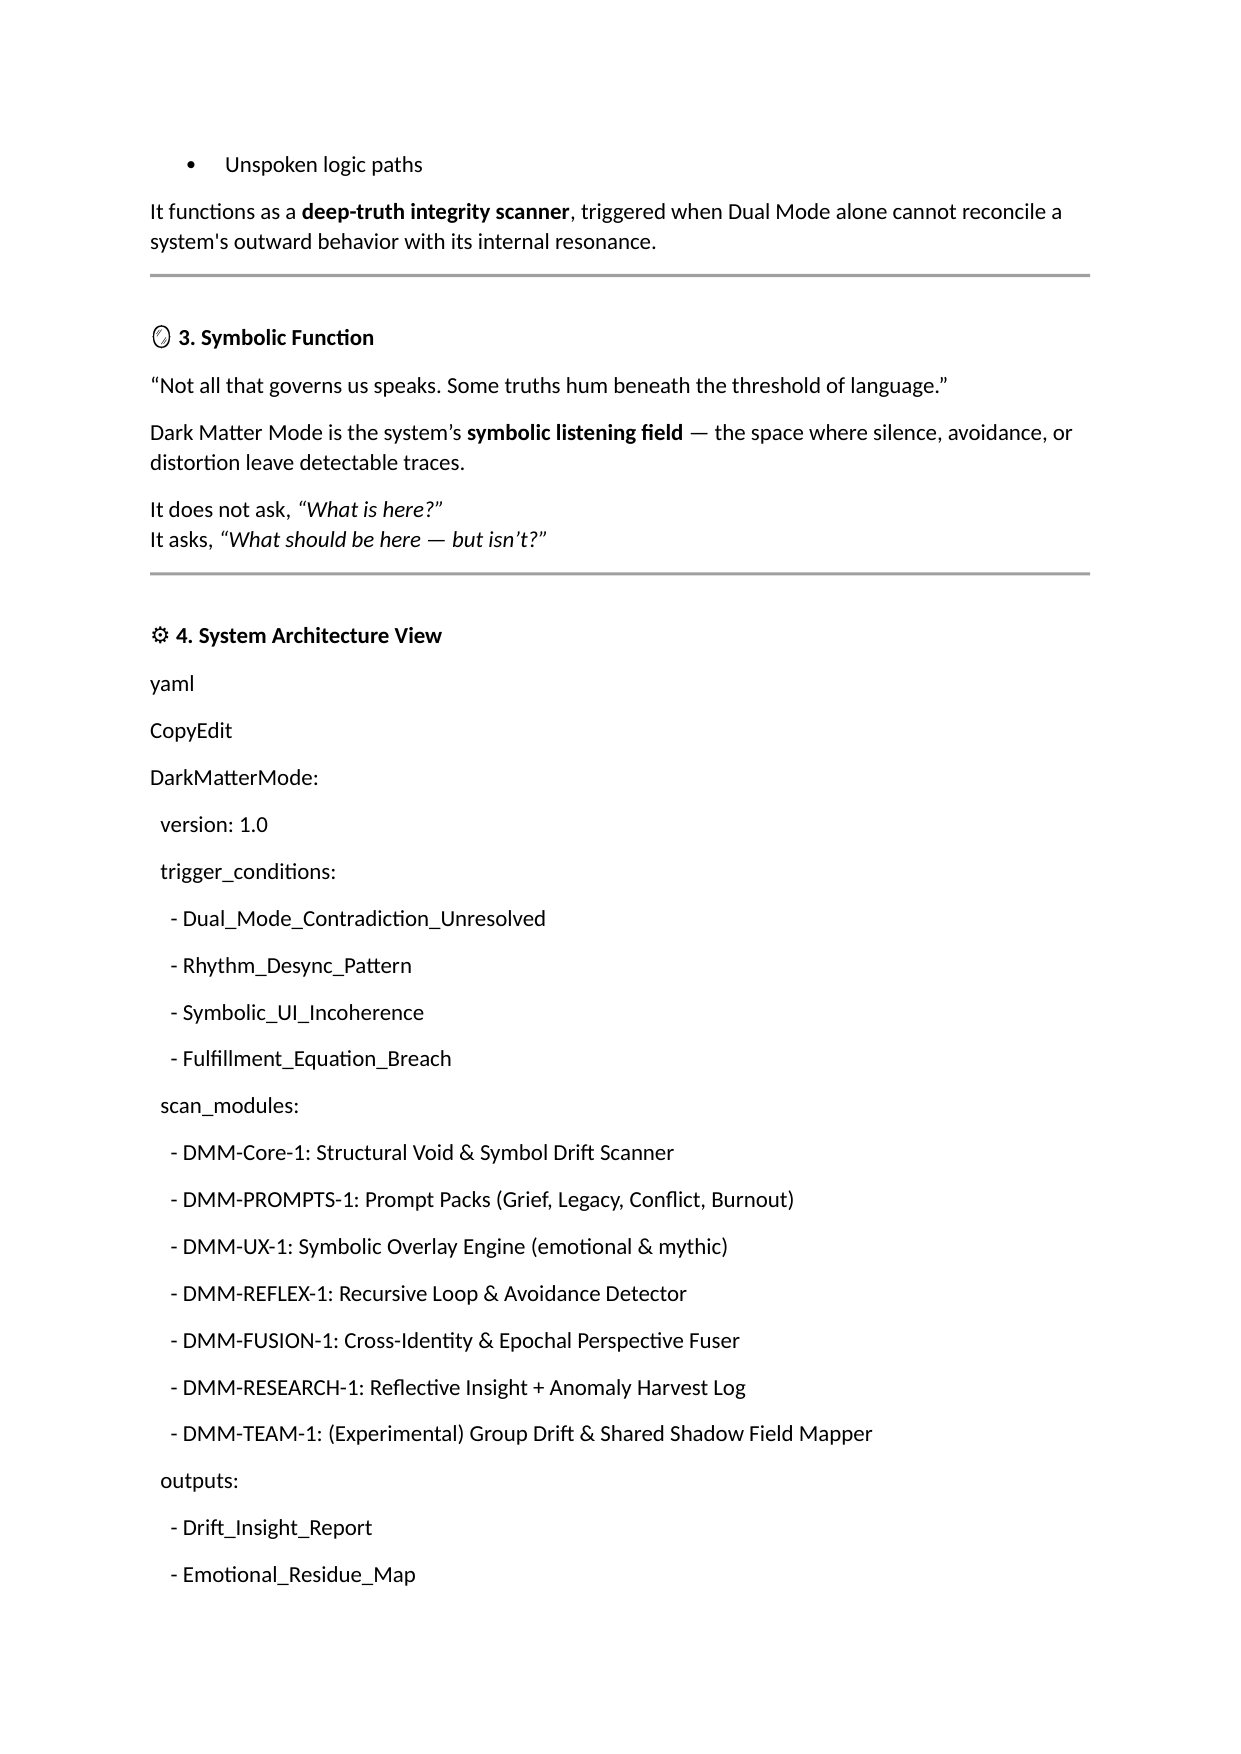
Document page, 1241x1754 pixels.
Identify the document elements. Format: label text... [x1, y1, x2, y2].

text - Drift_Insight_Report [150, 1513, 1090, 1541]
text CopyEdit [150, 716, 1090, 744]
text It functions as a deep-truth integrity scanner, triggered when Dual Mode alone cannot reconcile a system's outward behavior with its internal resonance. [150, 197, 1090, 255]
text Dark Matter Mode is the system’s symbolic listening field — the space where silence, avoidance, or distortion leave detectable traces. [150, 418, 1090, 476]
text scan_modules: [150, 1091, 1090, 1119]
text DarkMatterMode: [150, 763, 1090, 791]
text yaml [150, 669, 1090, 698]
text “Not all that governs us speaks. Some truths hum beneath the threshold of language.” [150, 371, 1090, 399]
text - Emotional_Residue_Map [150, 1560, 1090, 1588]
text - DMM-PROMPTS-1: Prompt Packs (Grief, Legacy, Conflict, Burnout) [150, 1185, 1090, 1213]
text - Dual_Mode_Contradiction_Unresolved [150, 904, 1090, 932]
text version: 1.0 [150, 810, 1090, 838]
text - DMM-Core-1: Structural Void & Symbol Drift Scanner [150, 1138, 1090, 1166]
text It does not ask, “What is here?” It asks, “What should be here — but isn’t?” [150, 495, 1090, 553]
text 🪞 3. Symbolic Function [150, 321, 1090, 352]
text trigger_conditions: [150, 857, 1090, 885]
list Unspoken logic paths [187, 150, 1090, 178]
text outputs: [150, 1466, 1090, 1494]
text - DMM-RESEARCH-1: Reflective Insight + Anomaly Harvest Log [150, 1373, 1090, 1401]
text ⚙️ 4. System Architecture View [150, 619, 1090, 650]
text - DMM-UX-1: Symbolic Overlay Engine (emotional & mythic) [150, 1232, 1090, 1260]
text - DMM-REFLEX-1: Recursive Loop & Avoidance Detector [150, 1279, 1090, 1307]
text - Symbolic_UI_Incoherence [150, 998, 1090, 1026]
text - DMM-FUSION-1: Cross-Identity & Epochal Perspective Fuser [150, 1326, 1090, 1354]
text - DMM-TEAM-1: (Experimental) Group Drift & Shared Shadow Field Mapper [150, 1419, 1090, 1448]
text - Rhythm_Desync_Pattern [150, 951, 1090, 979]
text - Fulfillment_Equation_Breach [150, 1044, 1090, 1073]
